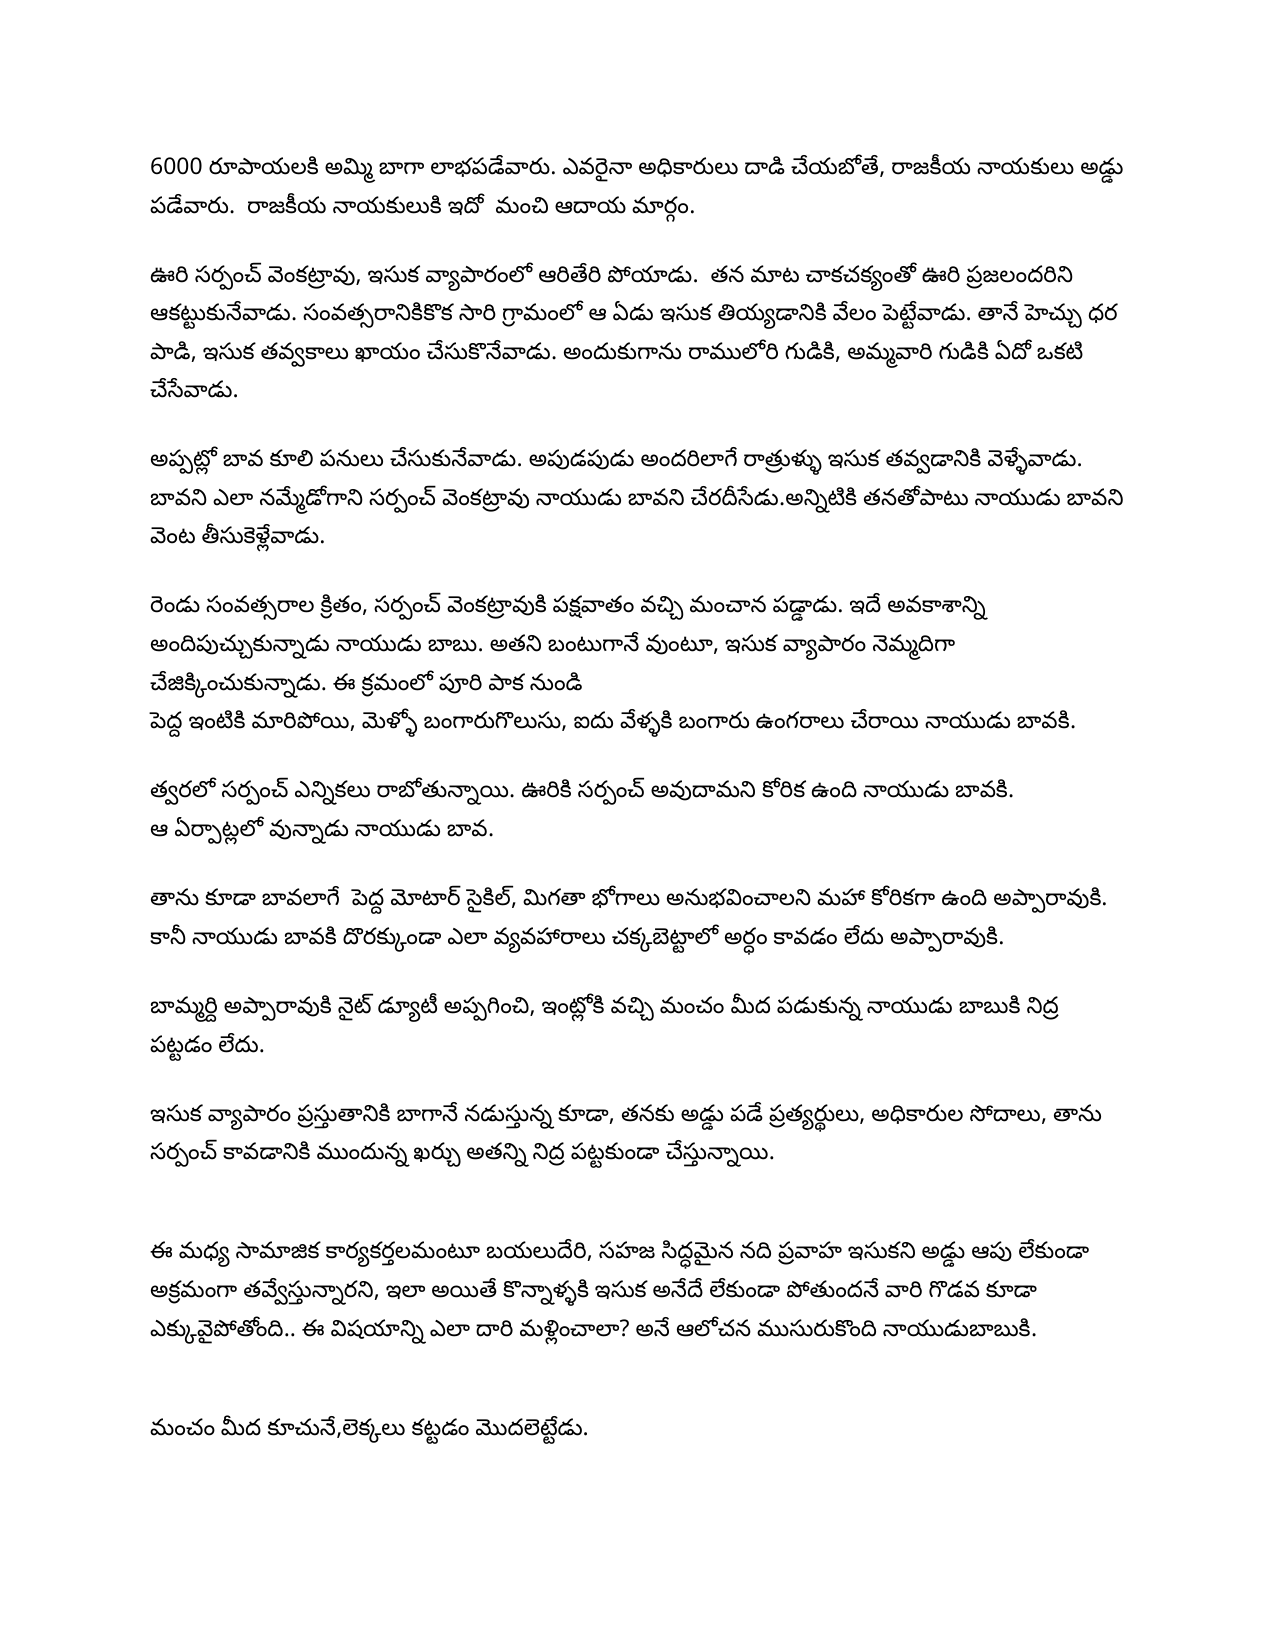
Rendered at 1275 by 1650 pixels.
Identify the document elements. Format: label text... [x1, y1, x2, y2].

text తాను కూడా బావలాగే పెద్ద మోటార్ సైకిల్, మిగతా భోగాలు అనుభవించాలని మహా కోరికగా ఉంది అప్పారావుకి. కానీ నాయుడు బావకి దొరక్కుండా ఎలా వ్యవహారాలు చక్కబెట్టాలో అర్ధం కావడం లేదు అప్పారావుకి. [150, 881, 1125, 954]
text 6000 రూపాయలకి అమ్మి బాగా లాభపడేవారు. ఎవరైనా అధికారులు దాడి చేయబోతే, రాజకీయ నాయకులు అడ్డు పడేవారు. రాజకీయ నాయకులుకి ఇదో మంచి ఆదాయ మార్గం. [150, 150, 1125, 222]
text ఆ ఏర్పాట్లలో వున్నాడు నాయుడు బావ. [150, 812, 1125, 846]
text ఇసుక వ్యాపారం ప్రస్తుతానికి బాగానే నడుస్తున్న కూడా, తనకు అడ్డు పడే ప్రత్యర్థులు, అధికారుల సోదాలు, తాను సర్పంచ్ కావడానికి ముందున్న ఖర్చు అతన్ని నిద్ర పట్టకుండా చేస్తున్నాయి. [150, 1097, 1125, 1169]
text బామ్మర్ది అప్పారావుకి నైట్ డ్యూటీ అప్పగించి, ఇంట్లోకి వచ్చి మంచం మీద పడుకున్న నాయుడు బాబుకి నిద్ర పట్టడం లేదు. [150, 989, 1125, 1061]
text త్వరలో సర్పంచ్ ఎన్నికలు రాబోతున్నాయి. ఊరికి సర్పంచ్ అవుదామని కోరిక ఉంది నాయుడు బావకి. [150, 773, 1125, 807]
text ఊరి సర్పంచ్ వెంకట్రావు, ఇసుక వ్యాపారంలో ఆరితేరి పోయాడు. తన మాట చాకచక్యంతో ఊరి ప్రజలందరిని ఆకట్టుకునేవాడు. సంవత్సరానికికొక సారి గ్రామంలో ఆ ఏడు ఇసుక తియ్యడానికి వేలం పెట్టేవాడు. తానే హెచ్చు ధర పాడి, ఇసుక తవ్వకాలు ఖాయం చేసుకొనేవాడు. అందుకుగాను రాములోరి గుడికి, అమ్మవారి గుడికి ఏదో ఒకటి చేసేవాడు. [150, 258, 1125, 407]
text పెద్ద ఇంటికి మారిపోయి, మెళ్ళో బంగారుగొలుసు, ఐదు వేళ్ళకి బంగారు ఉంగరాలు చేరాయి నాయుడు బావకి. [150, 704, 1125, 738]
text అప్పట్లో బావ కూలి పనులు చేసుకునేవాడు. అపుడపుడు అందరిలాగే రాత్రుళ్ళు ఇసుక తవ్వడానికి వెళ్ళేవాడు. బావని ఎలా నమ్మేడోగాని సర్పంచ్ వెంకట్రావు నాయుడు బావని చేరదీసేడు.అన్నిటికి తనతోపాటు నాయుడు బావని వెంట తీసుకెళ్లేవాడు. [150, 442, 1125, 553]
text రెండు సంవత్సరాల క్రితం, సర్పంచ్ వెంకట్రావుకి పక్షవాతం వచ్చి మంచాన పడ్డాడు. ఇదే అవకాశాన్ని అందిపుచ్చుకున్నాడు నాయుడు బాబు. అతని బంటుగానే వుంటూ, ఇసుక వ్యాపారం నెమ్మదిగా చేజిక్కించుకున్నాడు. ఈ క్రమంలో పూరి పాక నుండి [150, 588, 1125, 699]
text ఈ మధ్య సామాజిక కార్యకర్తలమంటూ బయలుదేరి, సహజ సిద్ధమైన నది ప్రవాహ ఇసుకని అడ్డు ఆపు లేకుండా అక్రమంగా తవ్వేస్తున్నారని, ఇలా అయితే కొన్నాళ్ళకి ఇసుక అనేదే లేకుండా పోతుందనే వారి గొడవ కూడా ఎక్కువైపోతోంది.. ఈ విషయాన్ని ఎలా దారి మళ్లించాలా? అనే ఆలోచన ముసురుకొంది నాయుడుబాబుకి. [150, 1234, 1125, 1345]
text మంచం మీద కూచునే,లెక్కలు కట్టడం మొదలెట్టేడు. [150, 1411, 1125, 1444]
